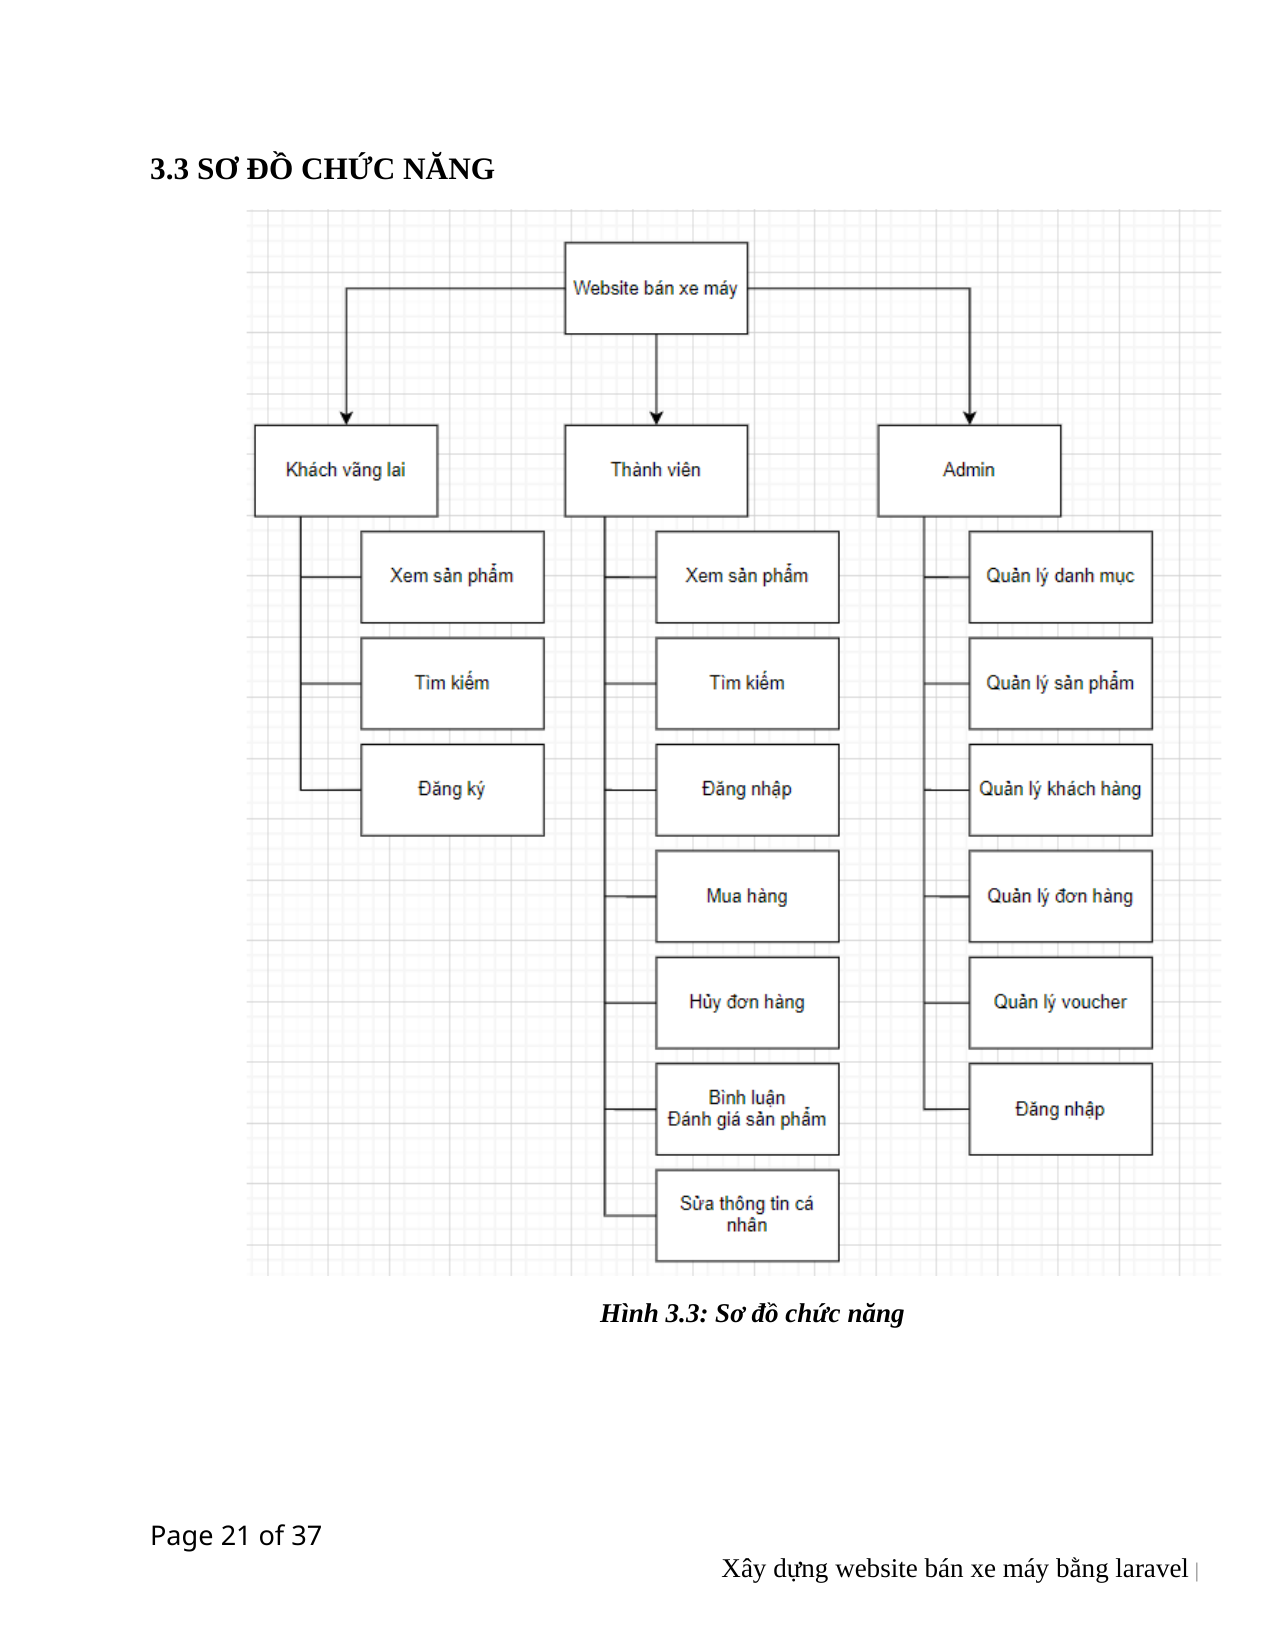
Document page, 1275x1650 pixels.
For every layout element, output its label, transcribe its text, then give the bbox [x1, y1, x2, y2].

picture [246, 209, 1222, 1276]
text 3.3 SƠ ĐỒ CHỨC NĂNG [150, 150, 1125, 186]
text Hình 3.3: Sơ đồ chức năng [547, 1297, 1125, 1328]
